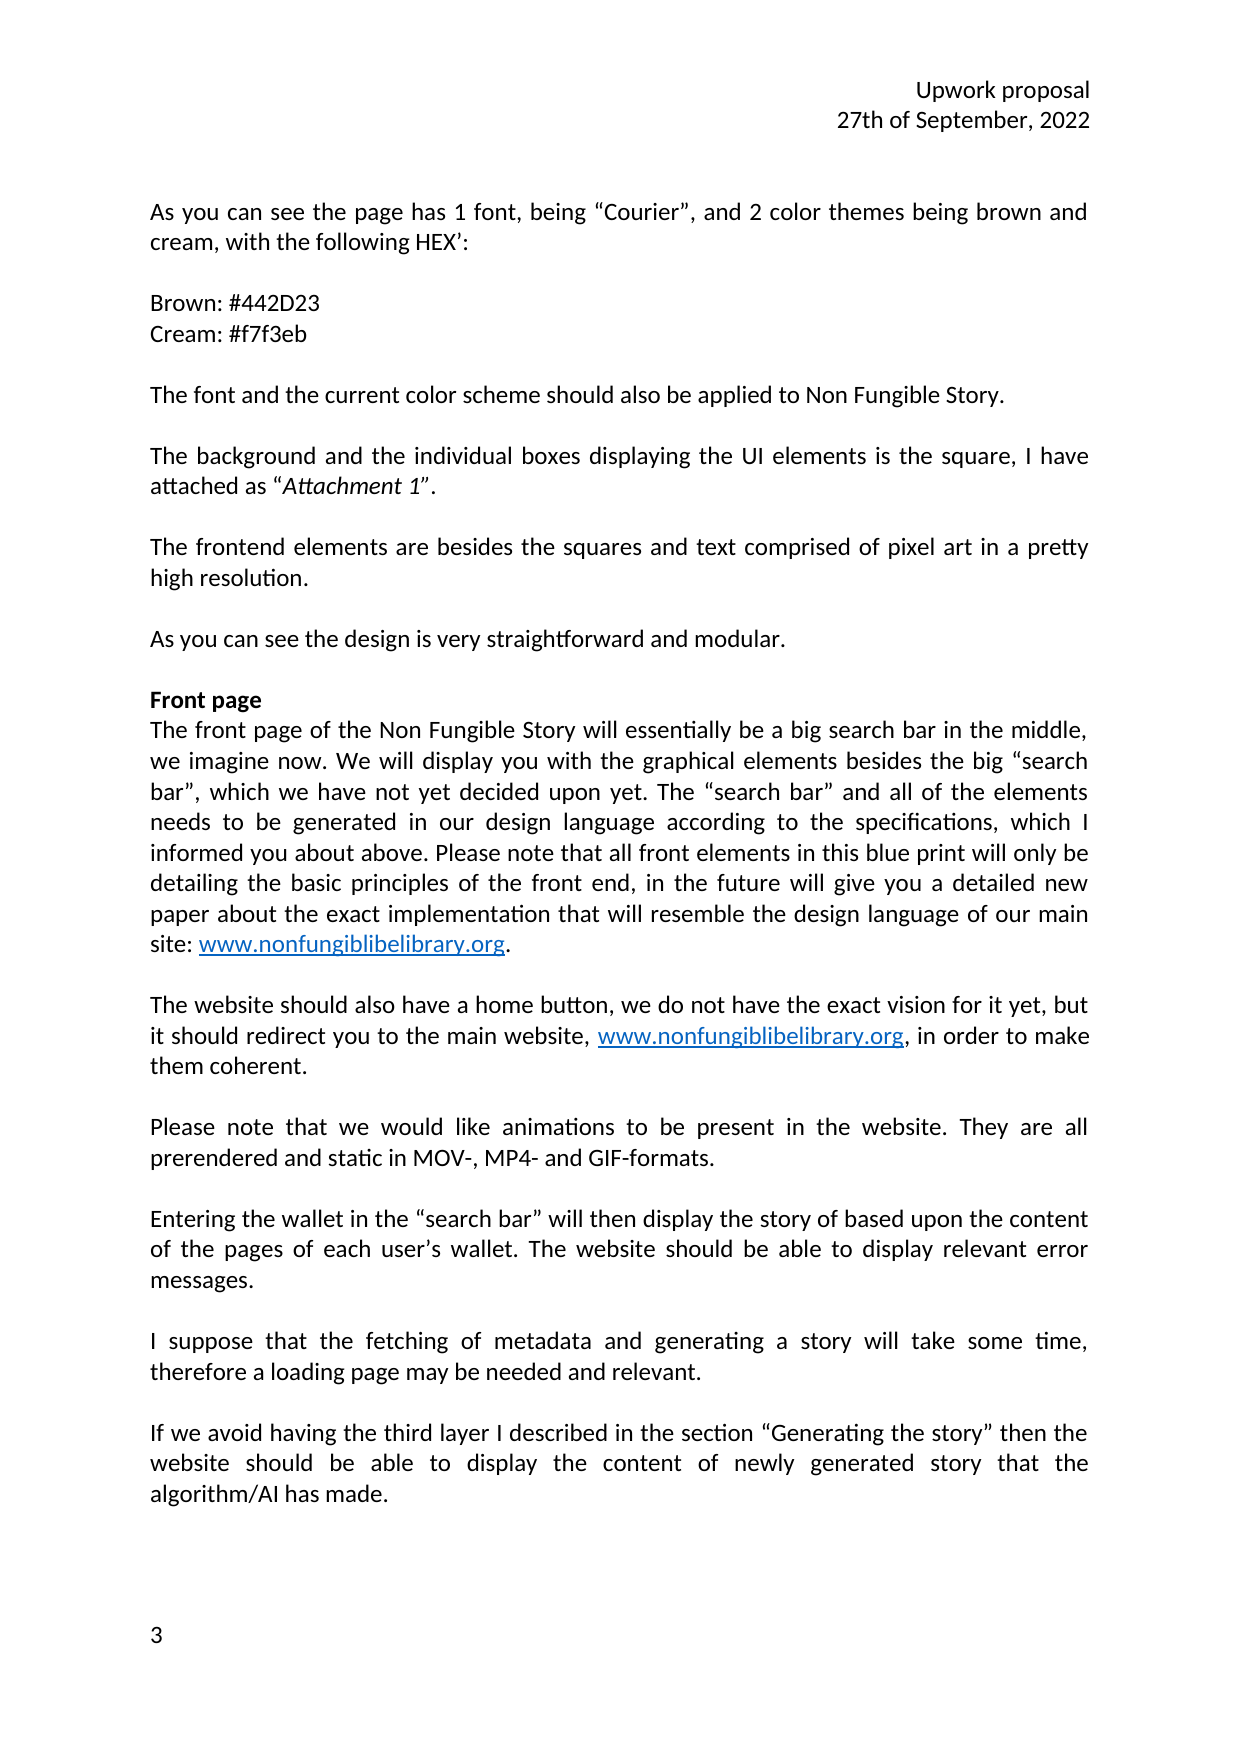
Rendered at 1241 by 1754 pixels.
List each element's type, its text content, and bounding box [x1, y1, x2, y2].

text Entering the wallet in the “search bar” will then display the story of based upon the content of the pages of each user’s wallet. The website should be able to display relevant error messages. [150, 1203, 1090, 1294]
text The website should also have a home button, we do not have the exact vision for it yet, but it should redirect you to the main website, www.nonfungiblibelibrary.org, in order to make them coherent. [150, 989, 1090, 1081]
text The front page of the Non Fungible Story will essentially be a big search bar in the middle, we imagine now. We will display you with the graphical elements besides the big “search bar”, which we have not yet decided upon yet. The “search bar” and all of the elements needs to be generated in our design language according to the specifications, which I informed you about above. Please note that all front elements in this blue print will only be detailing the basic principles of the front end, in the future will give you a detailed new paper about the exact implementation that will resemble the design language of our main site: www.nonfungiblibelibrary.org. [150, 715, 1090, 959]
text The font and the current color scheme should also be applied to Non Fungible Story. [150, 379, 1090, 409]
text The background and the individual boxes displaying the UI elements is the square, I have attached as “Attachment 1”. [150, 440, 1090, 501]
text As you can see the design is very straightforward and modular. [150, 623, 1090, 654]
text If we avoid having the third layer I described in the section “Generating the story” then the website should be able to display the content of newly generated story that the algorithm/AI has made. [150, 1417, 1090, 1508]
text The frontend elements are besides the squares and text comprised of pixel art in a pretty high resolution. [150, 532, 1090, 593]
text Brown: #442D23 [150, 287, 1090, 318]
text As you can see the page has 1 font, being “Courier”, and 2 color themes being brown and cream, with the following HEX’: [150, 196, 1090, 257]
text I suppose that the fetching of metadata and generating a story will take some time, therefore a loading page may be needed and relevant. [150, 1325, 1090, 1386]
text Front page [150, 684, 1090, 715]
text Cream: #f7f3eb [150, 318, 1090, 348]
text Please note that we would like animations to be present in the website. They are all prerendered and static in MOV-, MP4- and GIF-formats. [150, 1111, 1090, 1172]
